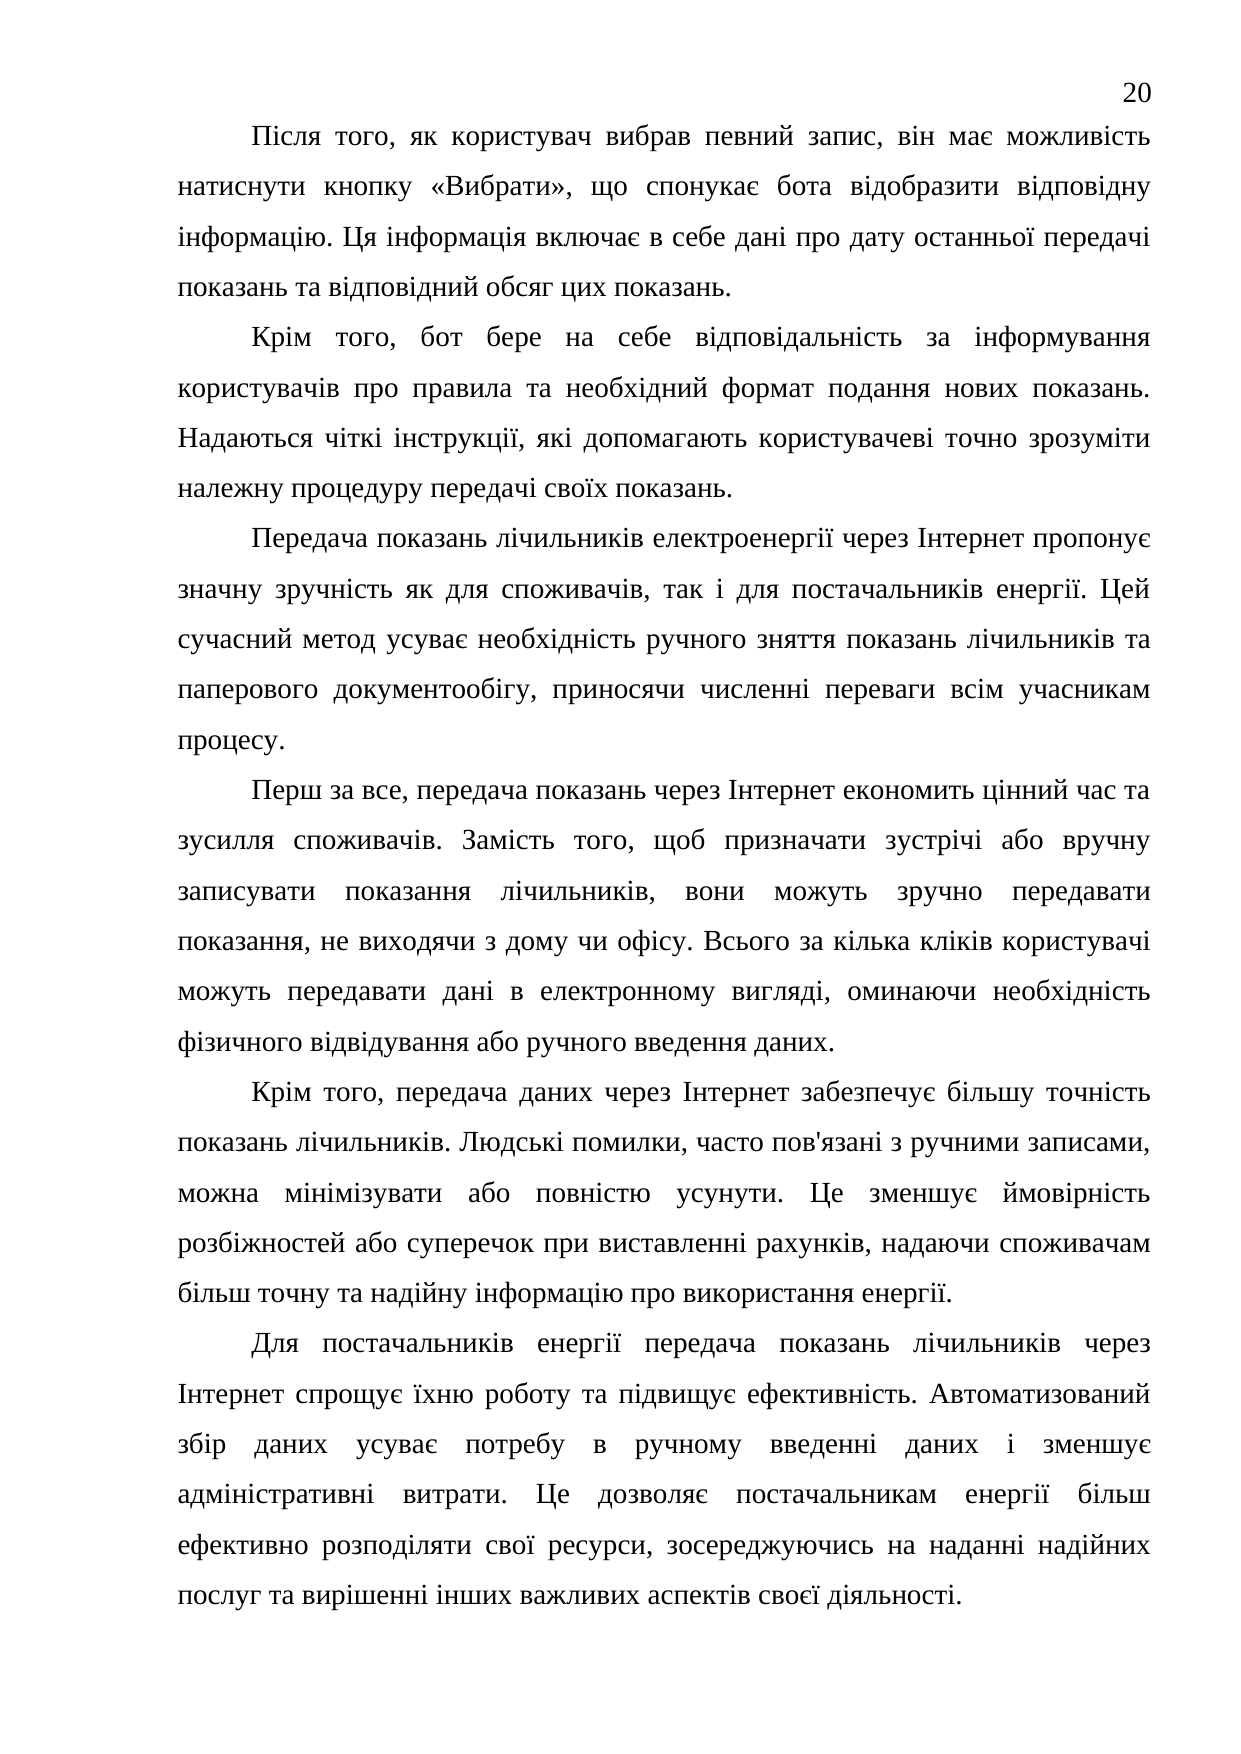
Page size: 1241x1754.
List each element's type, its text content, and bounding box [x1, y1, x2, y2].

list Крім того, передача даних через Інтернет забезпечує більшу точність показань лічильників. Людські помилки, часто пов'язані з ручними записами, можна мінімізувати або повністю усунути. Це зменшує ймовірність розбіжностей або суперечок при виставленні рахунків, надаючи споживачам більш точну та надійну інформацію про використання енергії. [177, 1074, 1152, 1309]
list Для постачальників енергії передача показань лічильників через Інтернет спрощує їхню роботу та підвищує ефективність. Автоматизований збір даних усуває потребу в ручному введенні даних і зменшує адміністративні витрати. Це дозволяє постачальникам енергії більш ефективно розподіляти свої ресурси, зосереджуючись на наданні надійних послуг та вирішенні інших важливих аспектів своєї діяльності. [177, 1326, 1152, 1611]
list Перш за все, передача показань через Інтернет економить цінний час та зусилля споживачів. Замість того, щоб призначати зустрічі або вручну записувати показання лічильників, вони можуть зручно передавати показання, не виходячи з дому чи офісу. Всього за кілька кліків користувачі можуть передавати дані в електронному вигляді, оминаючи необхідність фізичного відвідування або ручного введення даних. [177, 772, 1152, 1057]
list Передача показань лічильників електроенергії через Інтернет пропонує значну зручність як для споживачів, так і для постачальників енергії. Цей сучасний метод усуває необхідність ручного зняття показань лічильників та паперового документообігу, приносячи численні переваги всім учасникам процесу. [177, 521, 1152, 755]
list Крім того, бот бере на себе відповідальність за інформування користувачів про правила та необхідний формат подання нових показань. Надаються чіткі інструкції, які допомагають користувачеві точно зрозуміти належну процедуру передачі своїх показань. [177, 319, 1152, 504]
list Після того, як користувач вибрав певний запис, він має можливість натиснути кнопку «Вибрати», що спонукає бота відобразити відповідну інформацію. Ця інформація включає в себе дані про дату останньої передачі показань та відповідний обсяг цих показань. [177, 118, 1152, 303]
